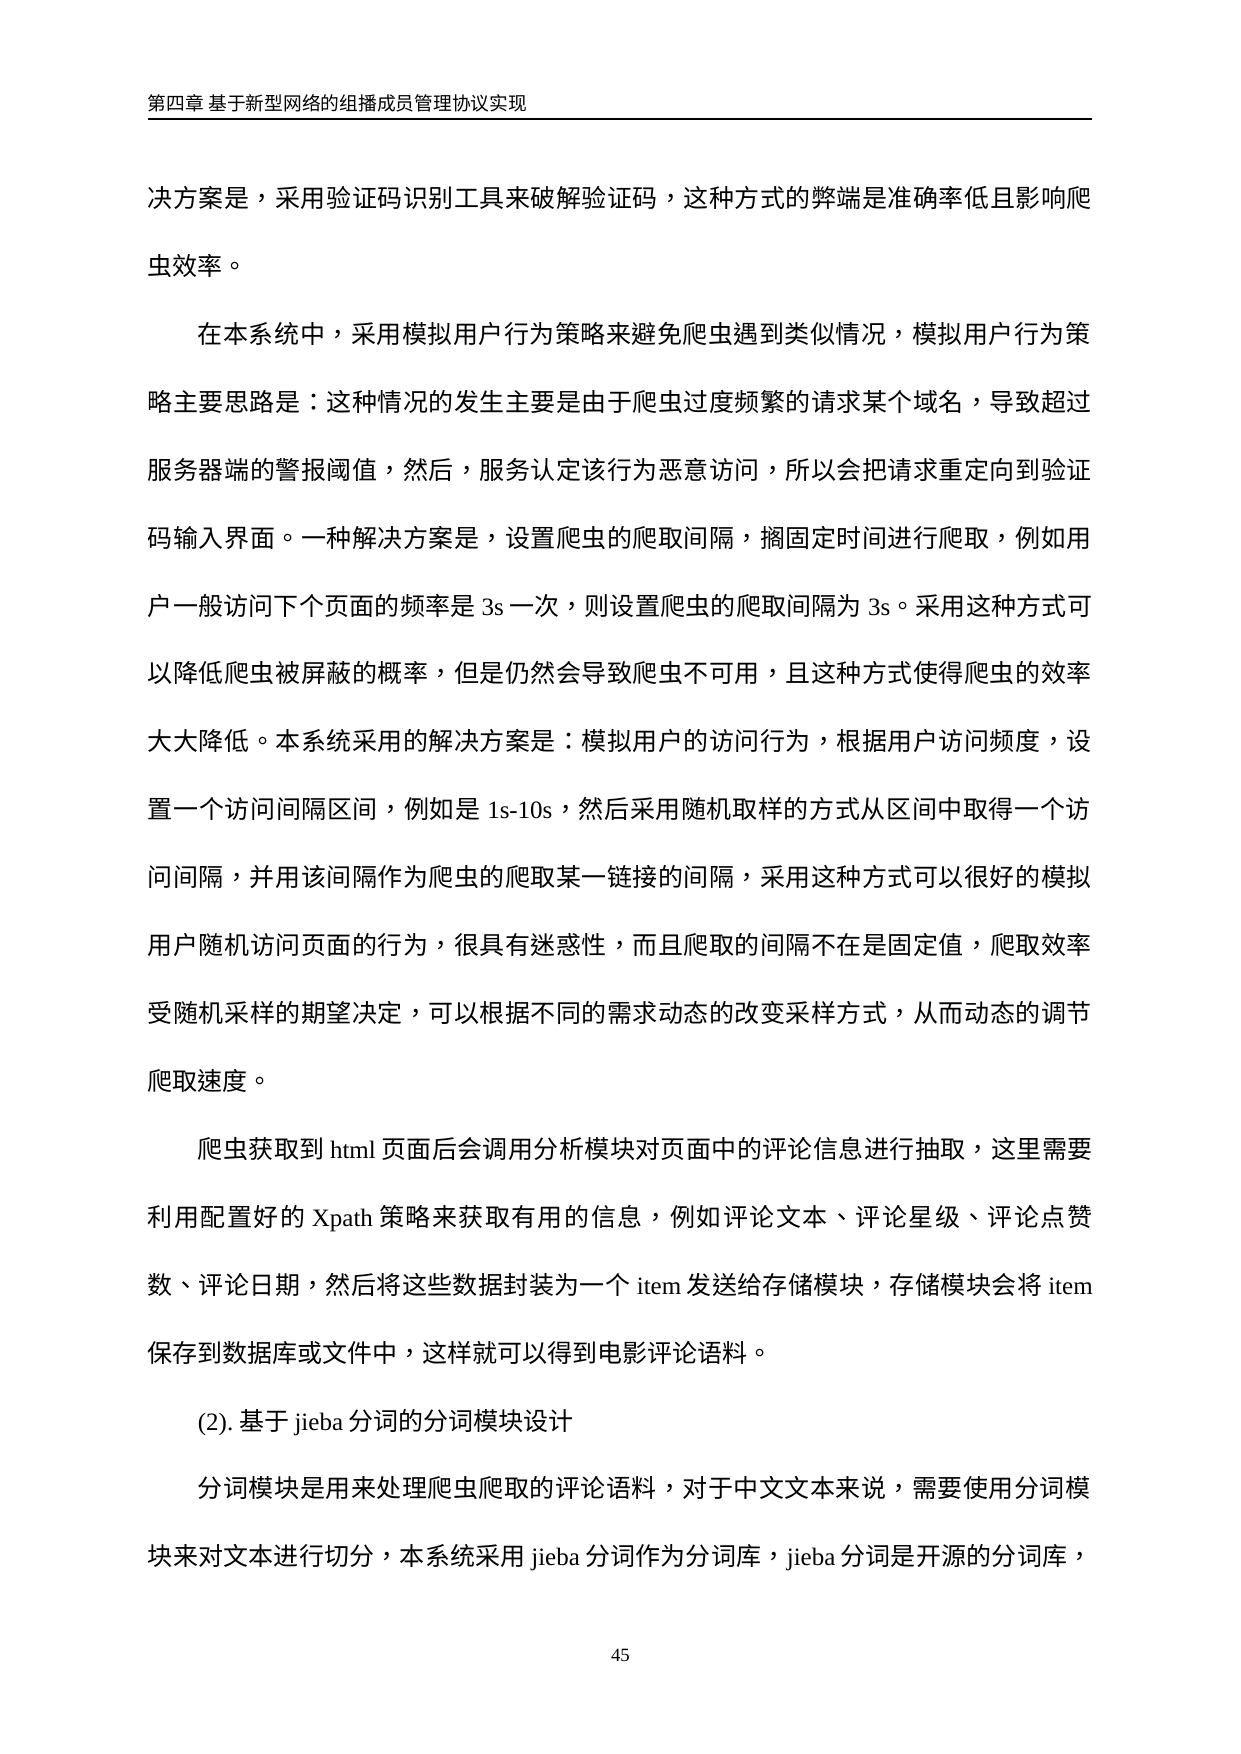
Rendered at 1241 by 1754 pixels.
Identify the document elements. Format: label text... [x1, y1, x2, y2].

text 爬虫获取到html页面后会调用分析模块对页面中的评论信息进行抽取，这里需要利用配置好的Xpath策略来获取有用的信息，例如评论文本、评论星级、评论点赞数、评论日期，然后将这些数据封装为一个item发送给存储模块，存储模块会将item保存到数据库或文件中，这样就可以得到电影评论语料。 [148, 1115, 1092, 1386]
text 在本系统中，采用模拟用户行为策略来避免爬虫遇到类似情况，模拟用户行为策略主要思路是：这种情况的发生主要是由于爬虫过度频繁的请求某个域名，导致超过服务器端的警报阈值，然后，服务认定该行为恶意访问，所以会把请求重定向到验证码输入界面。一种解决方案是，设置爬虫的爬取间隔，搁固定时间进行爬取，例如用户一般访问下个页面的频率是3s一次，则设置爬虫的爬取间隔为3s。采用这种方式可以降低爬虫被屏蔽的概率，但是仍然会导致爬虫不可用，且这种方式使得爬虫的效率大大降低。本系统采用的解决方案是：模拟用户的访问行为，根据用户访问频度，设置一个访问间隔区间，例如是1s-10s，然后采用随机取样的方式从区间中取得一个访问间隔，并用该间隔作为爬虫的爬取某一链接的间隔，采用这种方式可以很好的模拟用户随机访问页面的行为，很具有迷惑性，而且爬取的间隔不在是固定值，爬取效率受随机采样的期望决定，可以根据不同的需求动态的改变采样方式，从而动态的调节爬取速度。 [148, 300, 1092, 1115]
text (2). 基于jieba分词的分词模块设计 [148, 1386, 1092, 1454]
